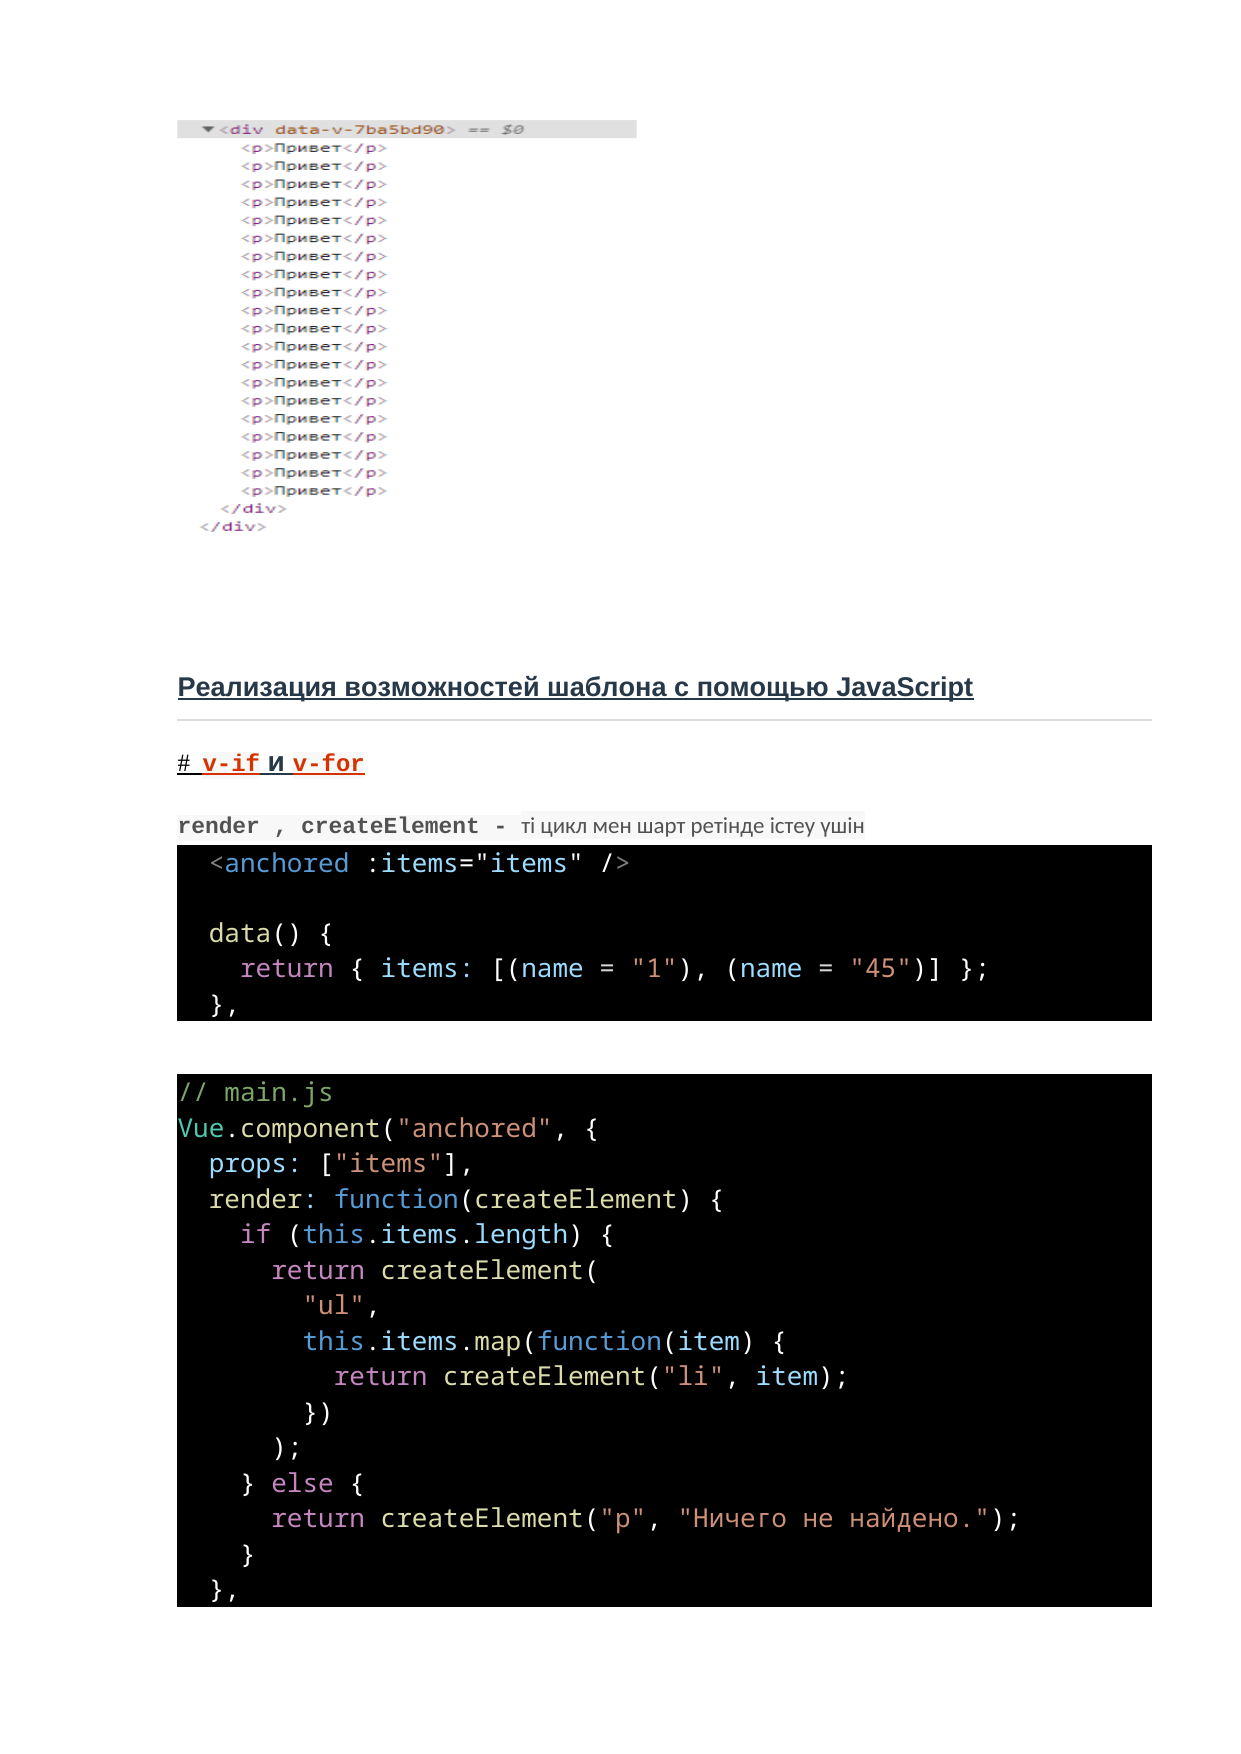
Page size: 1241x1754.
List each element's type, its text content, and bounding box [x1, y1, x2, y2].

text <anchored :items="items" /> [177, 845, 1152, 881]
text }, [177, 1571, 1152, 1607]
text } [177, 1536, 1152, 1571]
text data() { [177, 914, 1152, 950]
text ); [177, 1429, 1152, 1464]
text render: function(createElement) { [177, 1180, 1152, 1216]
picture [177, 118, 637, 534]
text }, [177, 986, 1152, 1021]
text return createElement("li", item); [177, 1358, 1152, 1393]
text } else { [177, 1464, 1152, 1500]
text // main.js [177, 1074, 1152, 1109]
subtitle Реализация возможностей шаблона с помощью JavaScript [177, 671, 1152, 719]
text if (this.items.length) { [177, 1216, 1152, 1251]
text return createElement("p", "Ничего не найдено."); [177, 1500, 1152, 1536]
text }) [177, 1393, 1152, 1429]
text props: ["items"], [177, 1145, 1152, 1180]
text this.items.map(function(item) { [177, 1322, 1152, 1358]
text return { items: [(name = "1"), (name = "45")] }; [177, 950, 1152, 986]
text "ul", [177, 1287, 1152, 1322]
subtitle # v-if и v-for [177, 745, 1152, 779]
text Vue.component("anchored", { [177, 1109, 1152, 1145]
text render , createElement - ті цикл мен шарт ретінде істеу үшін [521, 811, 1152, 841]
text return createElement( [177, 1251, 1152, 1287]
